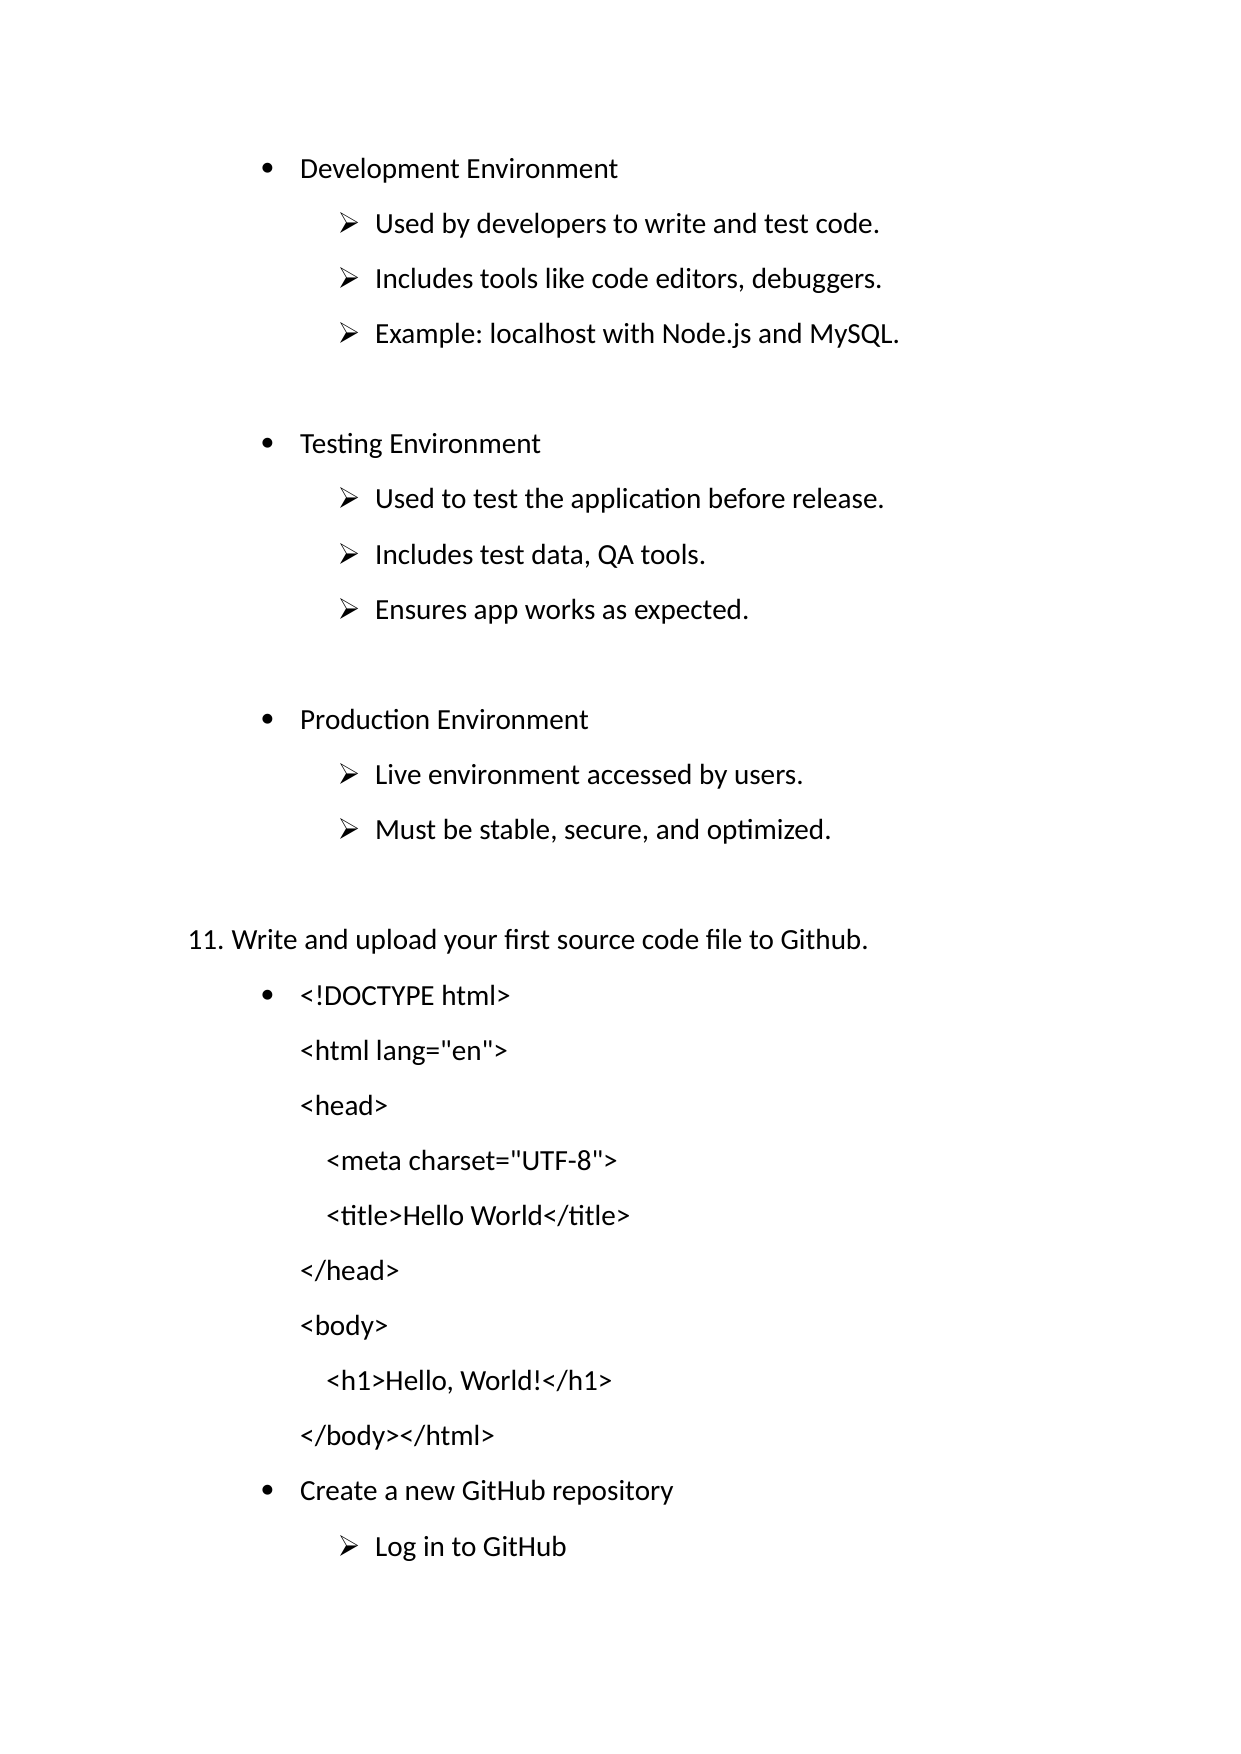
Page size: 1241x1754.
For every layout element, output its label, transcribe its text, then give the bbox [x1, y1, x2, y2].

list Used by developers to write and test code. [337, 205, 1090, 241]
list Live environment accessed by users. [337, 756, 1090, 792]
list Ensures app works as expected. [337, 591, 1090, 626]
list <!DOCTYPE html> [262, 977, 1090, 1012]
list Create a new GitHub repository [262, 1472, 1090, 1508]
text <head> [225, 1087, 1090, 1122]
list Production Environment [262, 701, 1090, 737]
list Development Environment [262, 150, 1090, 186]
list Must be stable, secure, and optimized. [337, 811, 1090, 847]
list Example: localhost with Node.js and MySQL. [337, 315, 1090, 351]
list Includes tools like code editors, debuggers. [337, 260, 1090, 296]
list Used to test the application before release. [337, 481, 1090, 516]
text <html lang="en"> [225, 1032, 1090, 1067]
list Write and upload your first source code file to Github. [187, 921, 1090, 957]
text <body> [225, 1307, 1090, 1343]
text <title>Hello World</title> [225, 1197, 1090, 1233]
text </body></html> [225, 1417, 1090, 1453]
text <h1>Hello, World!</h1> [225, 1362, 1090, 1398]
text <meta charset="UTF-8"> [300, 1142, 1090, 1177]
list Includes test data, QA tools. [337, 536, 1090, 571]
list Testing Environment [262, 426, 1090, 461]
list Log in to GitHub [337, 1528, 1090, 1563]
text </head> [225, 1252, 1090, 1288]
